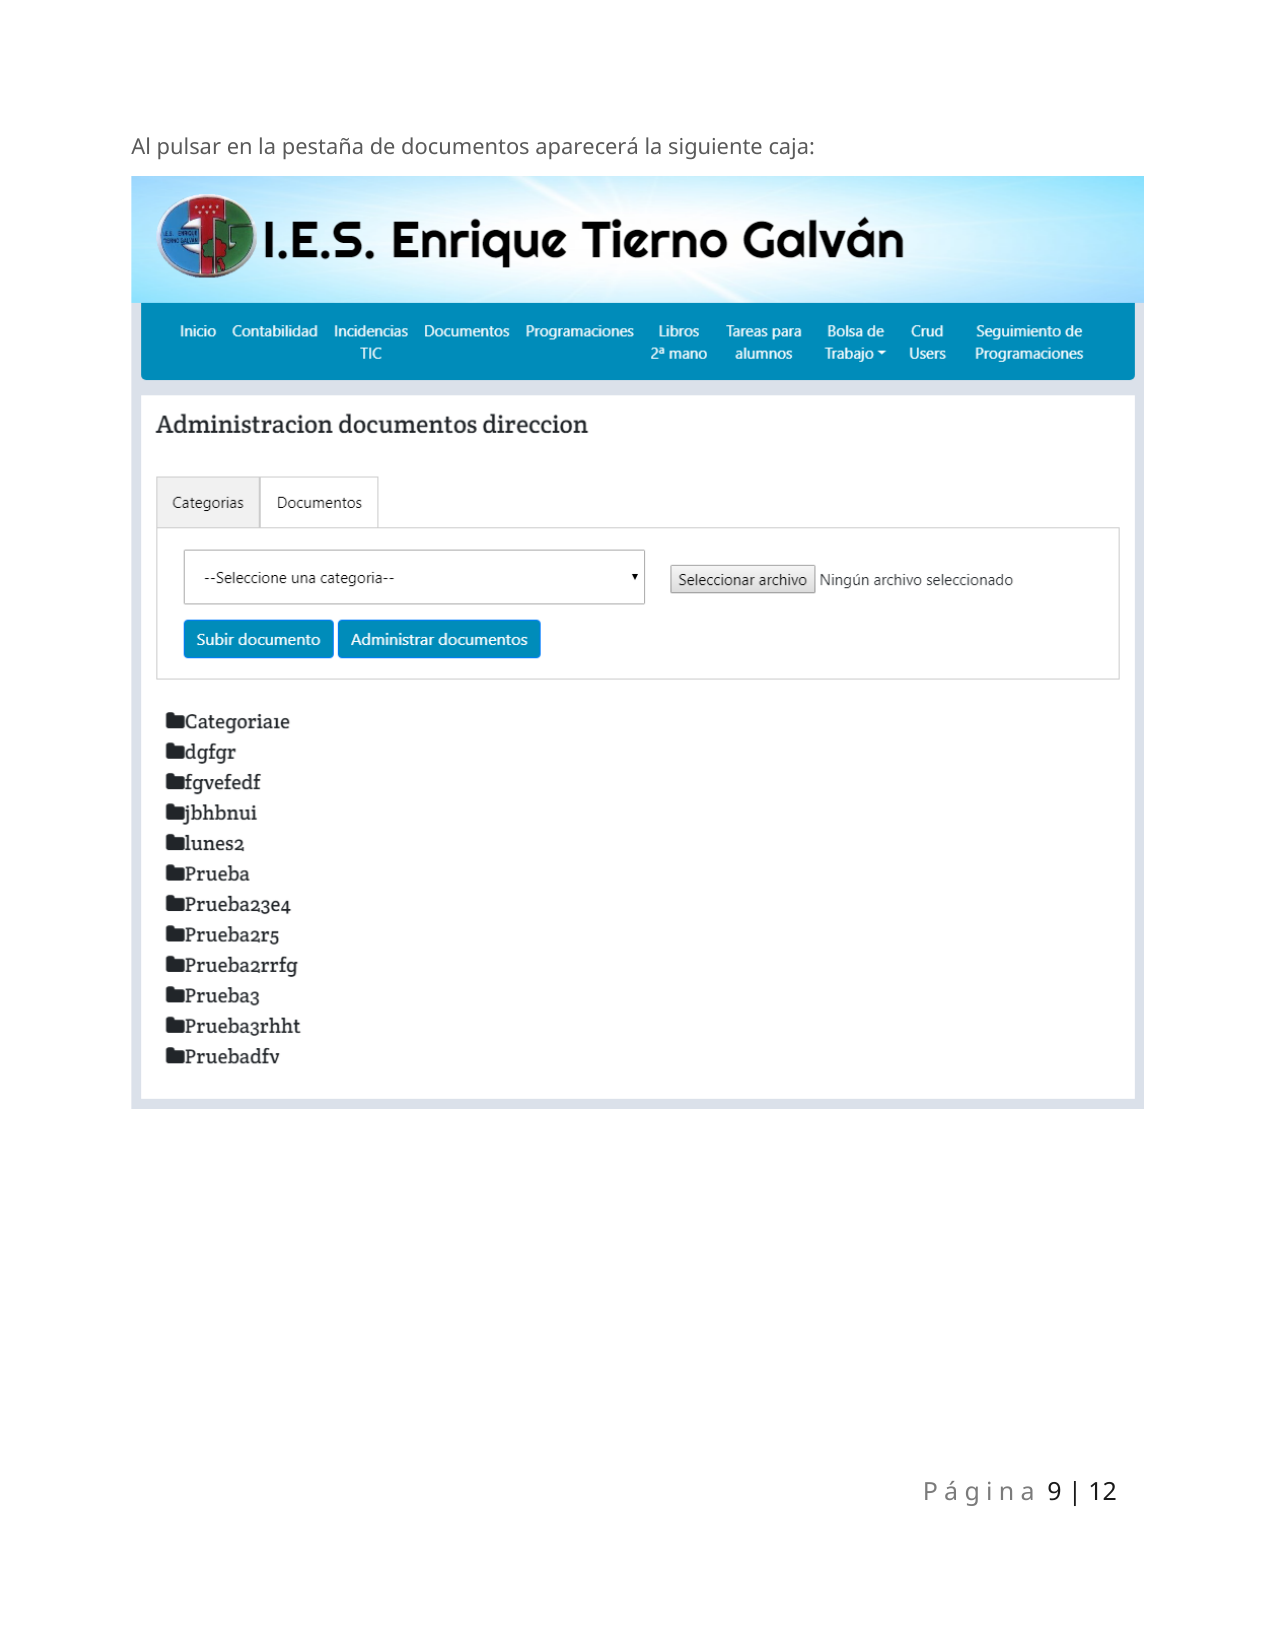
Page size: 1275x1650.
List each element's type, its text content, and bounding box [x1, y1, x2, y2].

list Al pulsar en la pestaña de documentos aparecerá la siguiente caja: [131, 131, 1144, 161]
picture [131, 176, 1144, 1109]
